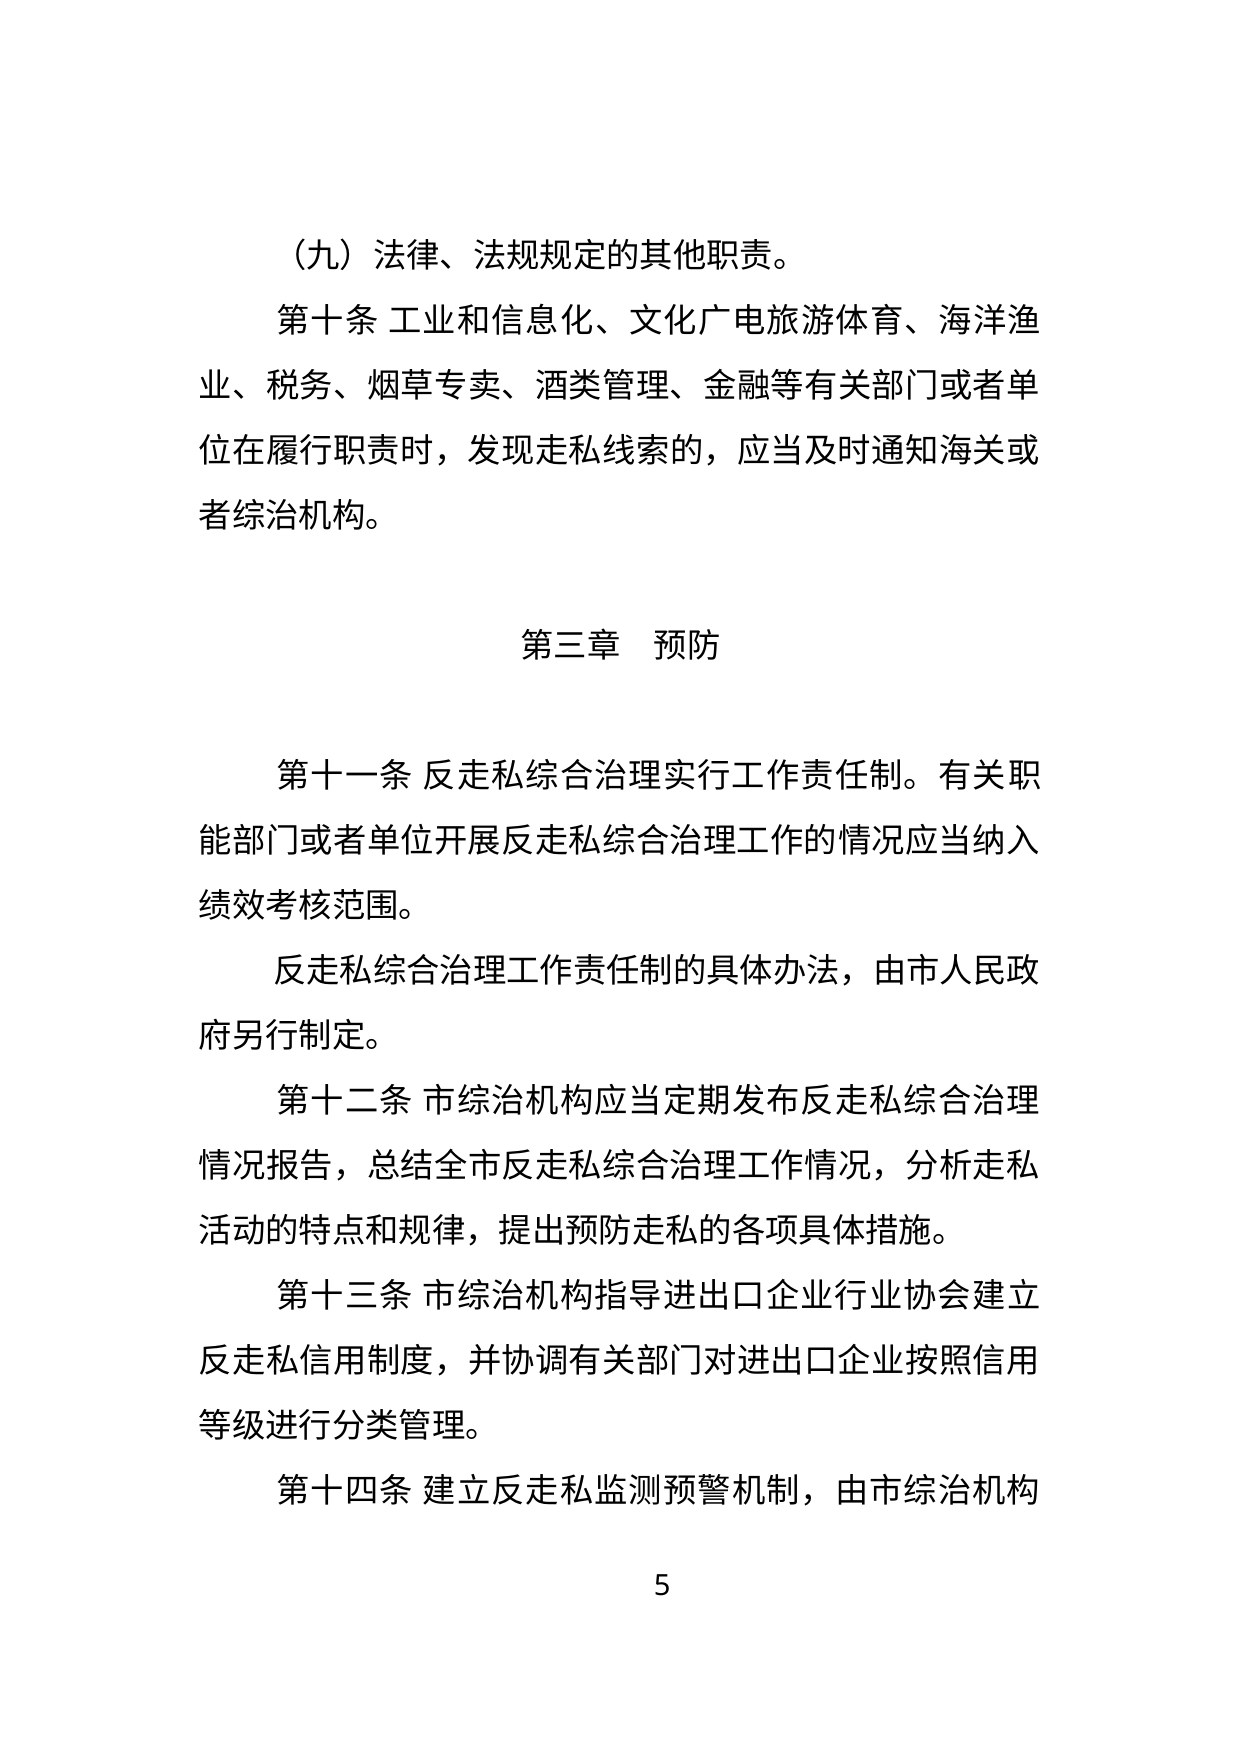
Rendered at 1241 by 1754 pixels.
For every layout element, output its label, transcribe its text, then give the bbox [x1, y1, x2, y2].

text 第十一条 反走私综合治理实行工作责任制。有关职能部门或者单位开展反走私综合治理工作的情况应当纳入绩效考核范围。 [199, 741, 1042, 936]
text 第三章 预防 [199, 611, 1042, 676]
text 反走私综合治理工作责任制的具体办法，由市人民政府另行制定。 [199, 936, 1042, 1066]
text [199, 1456, 1042, 1521]
text 第十条 工业和信息化、文化广电旅游体育、海洋渔业、税务、烟草专卖、酒类管理、金融等有关部门或者单位在履行职责时，发现走私线索的，应当及时通知海关或者综治机构。 [199, 286, 1042, 546]
text 第十三条 市综治机构指导进出口企业行业协会建立反走私信用制度，并协调有关部门对进出口企业按照信用等级进行分类管理。 [199, 1261, 1042, 1456]
text 第十二条 市综治机构应当定期发布反走私综合治理情况报告，总结全市反走私综合治理工作情况，分析走私活动的特点和规律，提出预防走私的各项具体措施。 [199, 1066, 1042, 1261]
text （九）法律、法规规定的其他职责。 [199, 221, 1042, 286]
